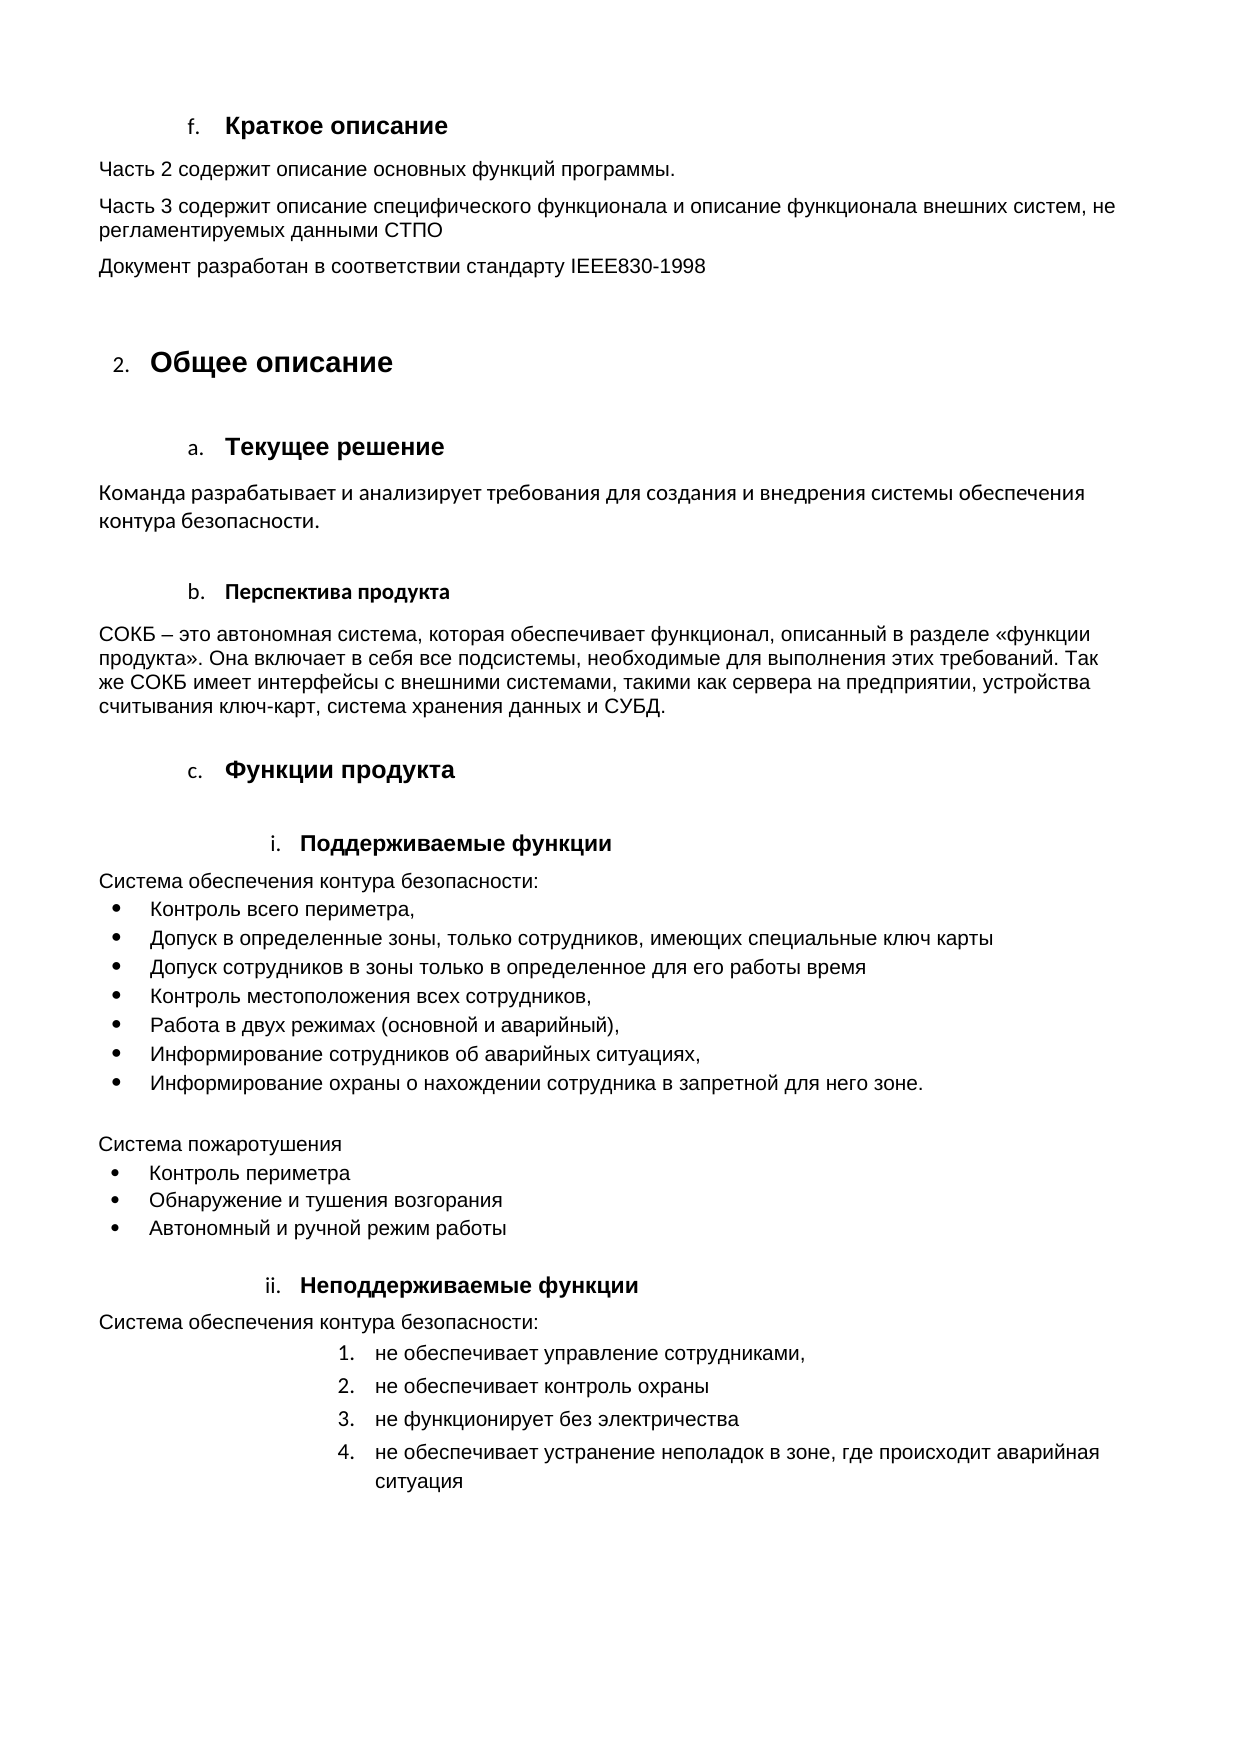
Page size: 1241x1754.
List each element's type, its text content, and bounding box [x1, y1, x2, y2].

text Система обеспечения контура безопасности: [99, 1310, 1165, 1334]
text Команда разрабатывает и анализирует требования для создания и внедрения системы обеспечения контура безопасности. [99, 478, 1098, 534]
list не обеспечивает управление сотрудниками, [337, 1338, 1165, 1366]
list не обеспечивает контроль охраны [337, 1371, 1165, 1399]
list Перспектива продукта [187, 577, 1165, 605]
list не функционирует без электричества [337, 1404, 1165, 1432]
list Допуск в определенные зоны, только сотрудников, имеющих специальные ключ карты [112, 926, 1165, 950]
list Обнаружение и тушения возгорания [111, 1188, 1165, 1212]
text Документ разработан в соответствии стандарту IEEE830-1998 [99, 254, 1147, 278]
list Информирование охраны о нахождении сотрудника в запретной для него зоне. [112, 1070, 1165, 1095]
text Система обеспечения контура безопасности: [99, 868, 1165, 892]
list Поддерживаемые функции [281, 829, 1165, 858]
list Краткое описание [187, 111, 1165, 140]
list Работа в двух режимах (основной и аварийный), [112, 1013, 1165, 1037]
text СОКБ – это автономная система, которая обеспечивает функционал, описанный в разделе «функции продукта». Она включает в себя все подсистемы, необходимые для выполнения этих требований. Так же СОКБ имеет интерфейсы с внешними системами, такими как сервера на предприятии, устройства считывания ключ-карт, система хранения данных и СУБД. [99, 622, 1112, 718]
list Контроль местоположения всех сотрудников, [112, 984, 1165, 1008]
list Текущее решение [187, 432, 1165, 461]
list Автономный и ручной режим работы [111, 1216, 1165, 1240]
list Неподдерживаемые функции [281, 1271, 1165, 1299]
list Функции продукта [187, 754, 1165, 784]
list Контроль периметра [111, 1160, 1165, 1184]
text Часть 3 содержит описание специфического функционала и описание функционала внешних систем, не регламентируемых данными СТПО [99, 193, 1147, 241]
text Система пожаротушения [75, 1132, 1165, 1156]
list Информирование сотрудников об аварийных ситуациях, [112, 1042, 1165, 1066]
text Часть 2 содержит описание основных функций программы. [99, 157, 1147, 181]
list Допуск сотрудников в зоны только в определенное для его работы время [112, 955, 1165, 979]
list Общее описание [112, 345, 1165, 379]
list не обеспечивает устранение неполадок в зоне, где происходит аварийная ситуация [337, 1437, 1165, 1493]
list Контроль всего периметра, [112, 897, 1165, 921]
